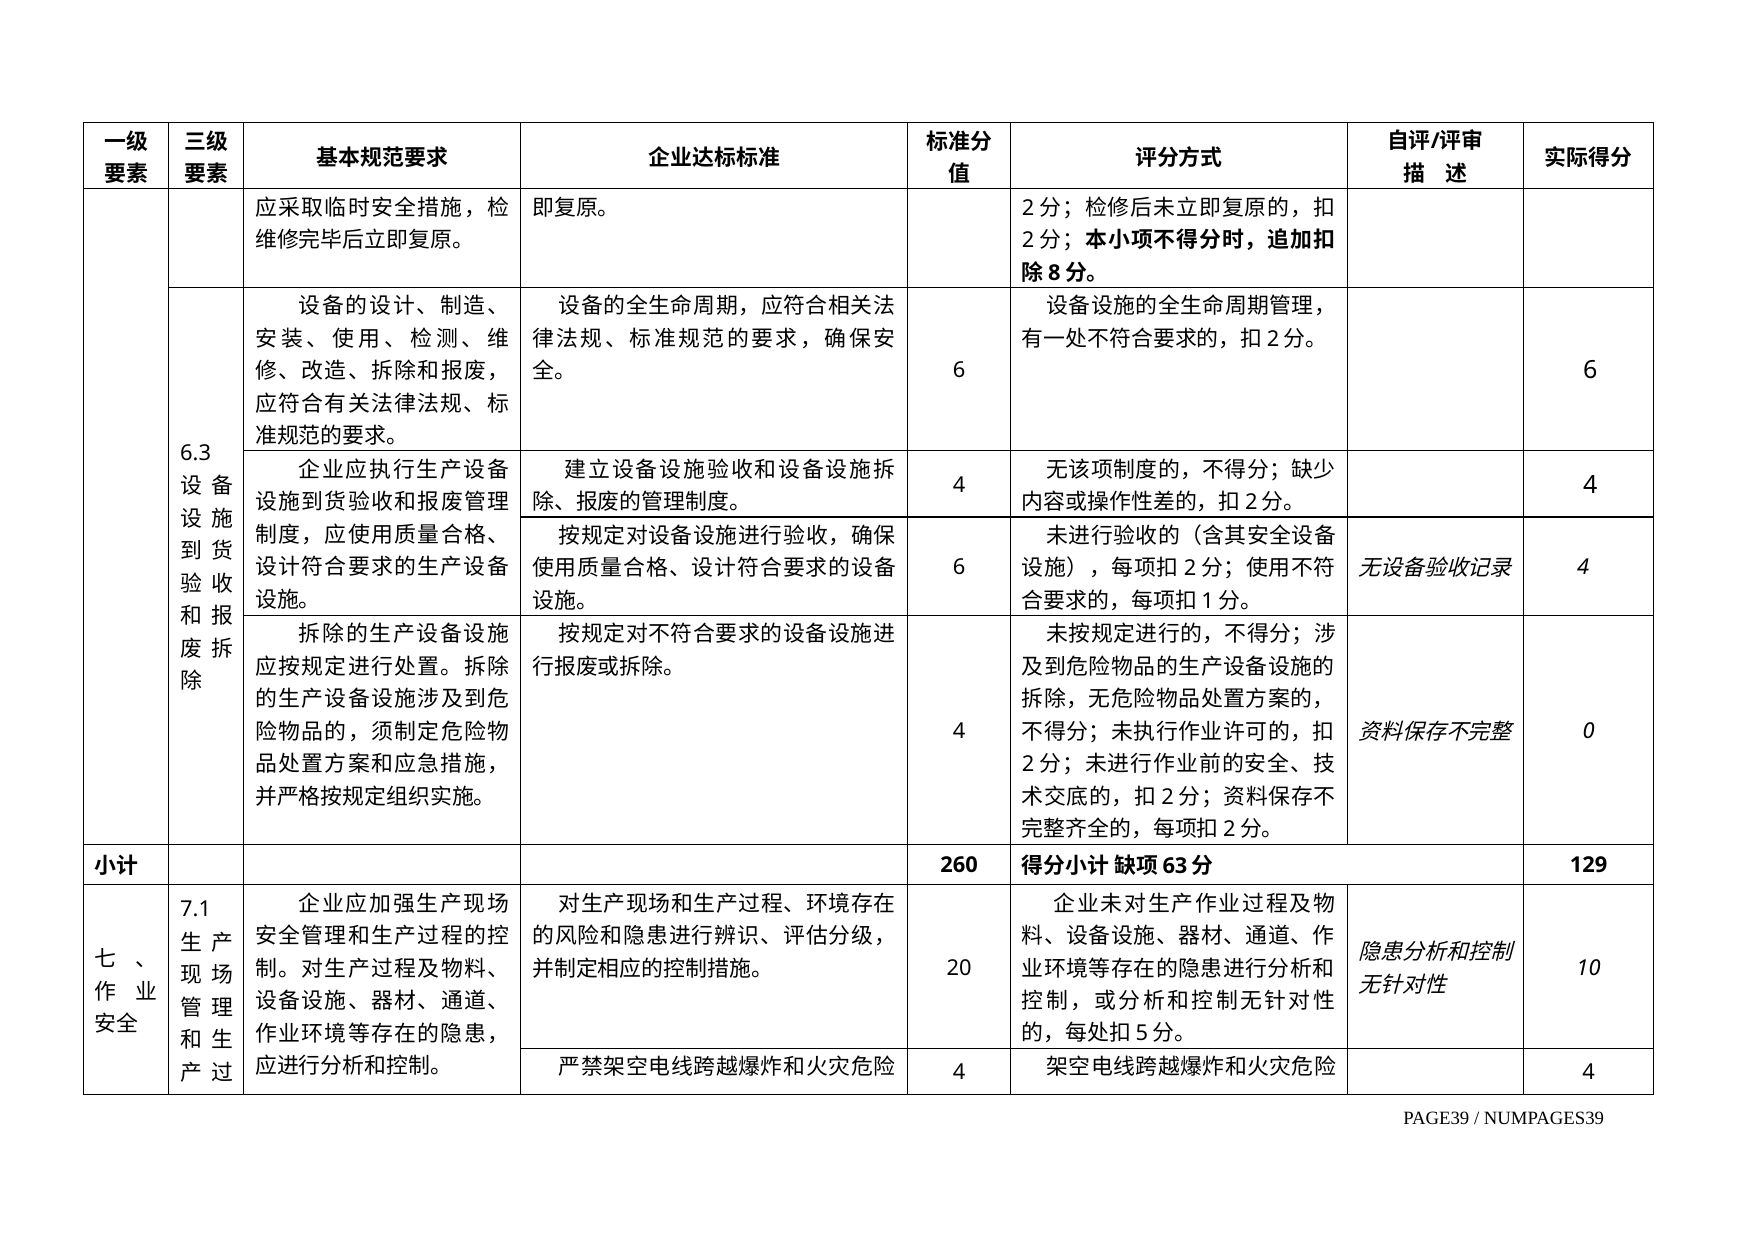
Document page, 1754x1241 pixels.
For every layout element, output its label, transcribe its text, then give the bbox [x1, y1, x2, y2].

table_header 评分方式 [1011, 123, 1347, 188]
table_cell 6.3 设备设施到货验收和报废拆除 [169, 288, 243, 843]
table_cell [521, 189, 907, 287]
table_cell 小计 [84, 845, 168, 884]
table_header 一级要素 [84, 123, 168, 188]
table_cell 20 [908, 885, 1010, 1048]
table_cell [1348, 288, 1523, 450]
table_cell 4 [1524, 451, 1653, 516]
table_cell 未进行验收的（含其安全设备设施），每项扣2分；使用不符合要求的，每项扣1分。 [1011, 518, 1347, 615]
table_cell 企业应执行生产设备设施到货验收和报废管理制度，应使用质量合格、设计符合要求的生产设备设施。 [244, 451, 520, 615]
table_cell 4 [908, 451, 1010, 516]
table_header 自评/评审 描 述 [1348, 123, 1523, 188]
table_cell 4 [908, 189, 1010, 287]
table_cell 按规定对设备设施进行验收，确保使用质量合格、设计符合要求的设备设施。 [521, 518, 907, 615]
table_cell 对生产现场和生产过程、环境存在的风险和隐患进行辨识、评估分级，并制定相应的控制措施。 [521, 885, 907, 1048]
table_cell 资料保存不完整 [1348, 616, 1523, 843]
table_header 标准分值 [908, 123, 1010, 188]
table_cell 4 [1524, 1049, 1653, 1094]
table_cell [244, 845, 520, 884]
table_cell [1348, 1049, 1523, 1094]
table_cell 隐患分析和控制无针对性 [1348, 885, 1523, 1048]
table_cell 6 [908, 518, 1010, 615]
table_cell 129 [1524, 845, 1653, 884]
table_cell 设备的全生命周期，应符合相关法律法规、标准规范的要求，确保安全。 [521, 288, 907, 450]
table_cell [1348, 451, 1523, 516]
table_header 实际得分 [1524, 123, 1653, 188]
table_cell 设备的设计、制造、安装、使用、检测、维修、改造、拆除和报废，应符合有关法律法规、标准规范的要求。 [244, 288, 520, 450]
table_header 基本规范要求 [244, 123, 520, 188]
table_header 企业达标标准 [521, 123, 907, 188]
table_cell 七、作业安全 [84, 885, 168, 1094]
table_header 三级 要素 [169, 123, 243, 188]
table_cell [1011, 189, 1347, 287]
table_cell 7.1 生产现场管理和生产过程控制 [169, 885, 243, 1094]
table_cell 10 [1524, 885, 1653, 1048]
table_cell 4 [1524, 189, 1653, 287]
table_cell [244, 189, 520, 287]
table_cell [521, 845, 907, 884]
table_cell 建立设备设施验收和设备设施拆除、报废的管理制度。 [521, 451, 907, 516]
table_cell 未按规定进行的，不得分；涉及到危险物品的生产设备设施的拆除，无危险物品处置方案的，不得分；未执行作业许可的，扣2分；未进行作业前的安全、技术交底的，扣2分；资料保存不完整齐全的，每项扣2分。 [1011, 616, 1347, 843]
table_cell 4 [1524, 518, 1653, 615]
table_cell 0 [1524, 616, 1653, 843]
table_cell 260 [908, 845, 1010, 884]
table_cell 6 [1524, 288, 1653, 450]
table_cell 6 [908, 288, 1010, 450]
table_cell 无设备验收记录 [1348, 518, 1523, 615]
table_cell 无该项制度的，不得分；缺少内容或操作性差的，扣2分。 [1011, 451, 1347, 516]
table_cell 企业应加强生产现场安全管理和生产过程的控制。对生产过程及物料、设备设施、器材、通道、作业环境等存在的隐患，应进行分析和控制。 [244, 885, 520, 1094]
table_cell 设备设施的全生命周期管理，有一处不符合要求的，扣2分。 [1011, 288, 1347, 450]
table_cell 严禁架空电线跨越爆炸和火灾危险场所。 [521, 1049, 907, 1094]
table_cell 架空电线跨越爆炸和火灾危险场所的，不得分。 [1011, 1049, 1347, 1094]
table_cell 4 [908, 1049, 1010, 1094]
table_cell 4 [908, 616, 1010, 843]
table_cell 按规定对不符合要求的设备设施进行报废或拆除。 [521, 616, 907, 843]
table_cell [1348, 189, 1523, 287]
table_cell [169, 845, 243, 884]
table_cell 企业未对生产作业过程及物料、设备设施、器材、通道、作业环境等存在的隐患进行分析和控制，或分析和控制无针对性的，每处扣5分。 [1011, 885, 1347, 1048]
table_cell 得分小计 缺项63分 [1011, 845, 1523, 884]
table_cell 拆除的生产设备设施应按规定进行处置。拆除的生产设备设施涉及到危险物品的，须制定危险物品处置方案和应急措施，并严格按规定组织实施。 [244, 616, 520, 843]
